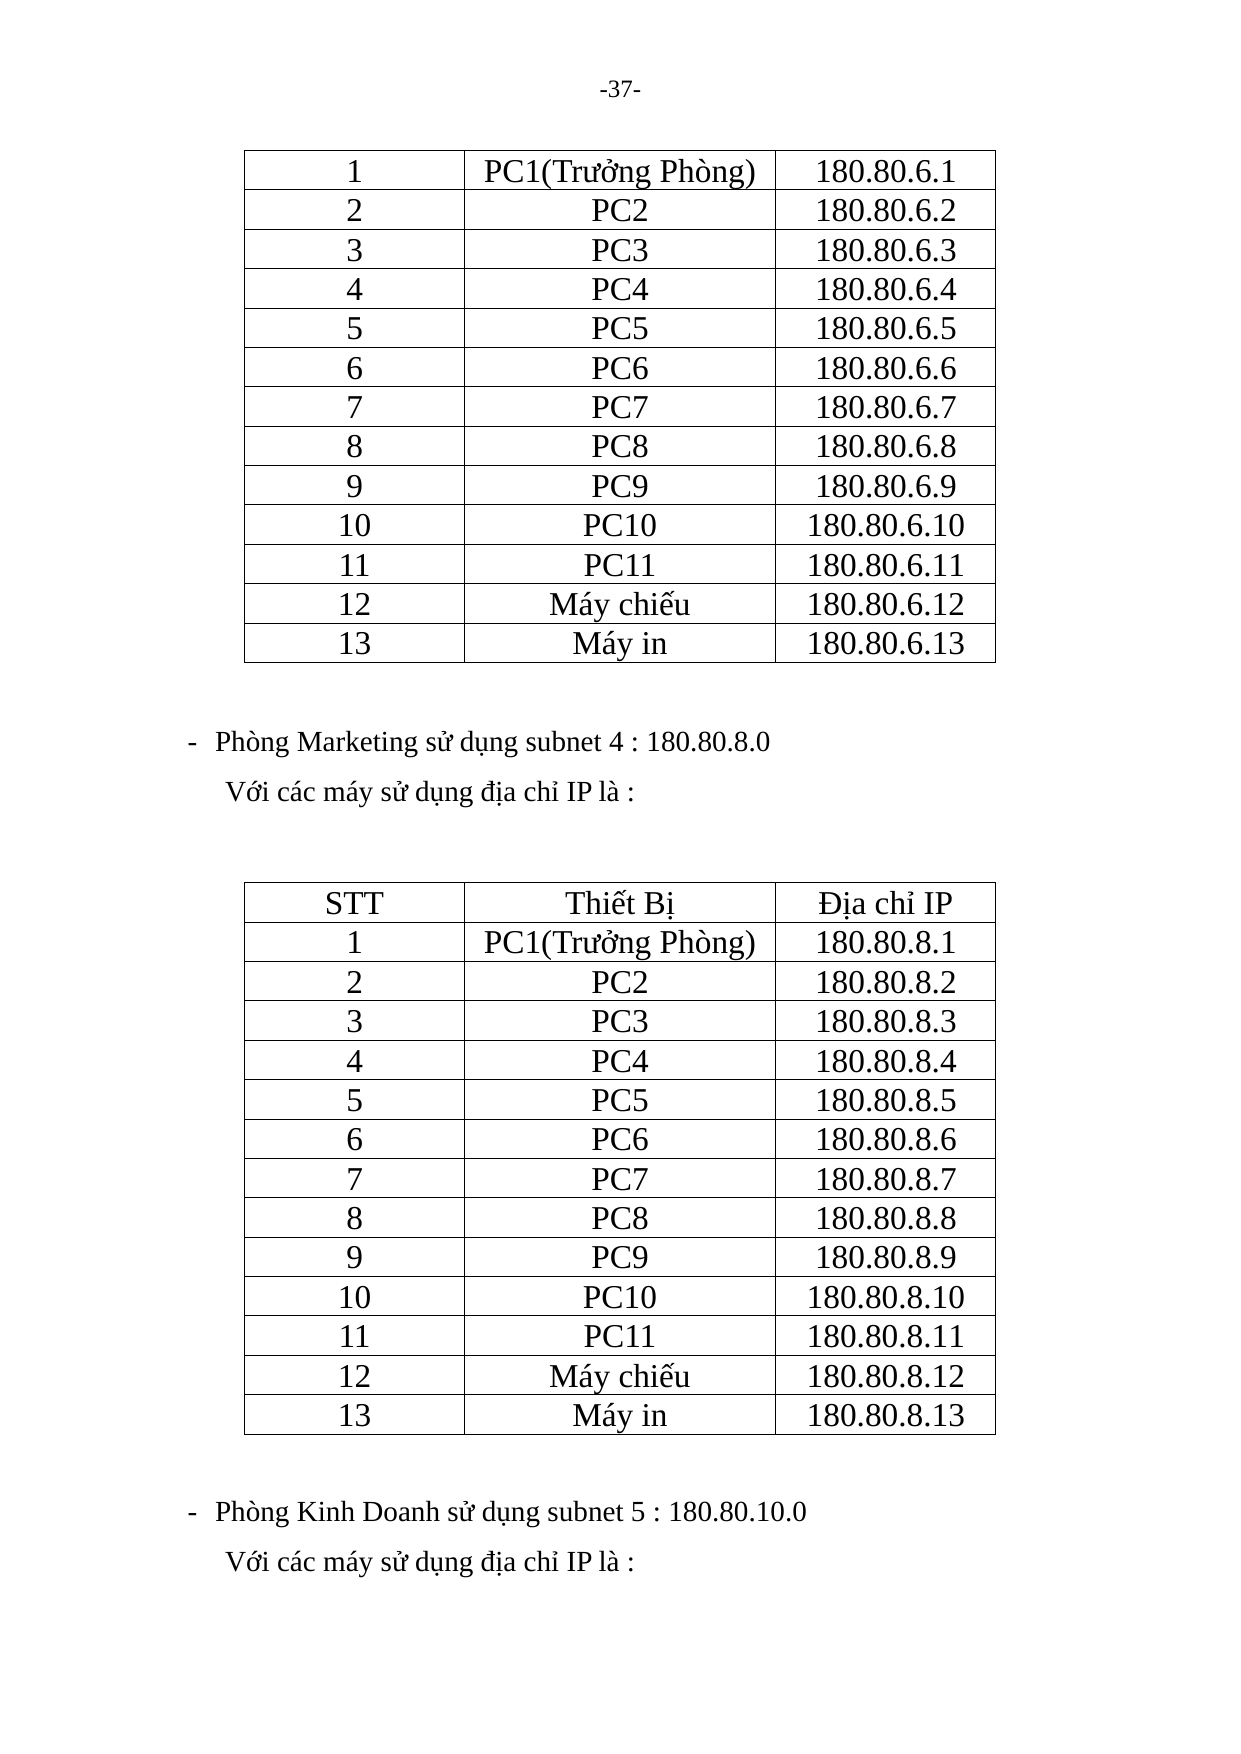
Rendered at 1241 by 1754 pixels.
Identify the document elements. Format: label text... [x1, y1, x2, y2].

table_cell 6 [245, 348, 464, 386]
table_cell 6 [245, 1120, 464, 1158]
table_header Địa chỉ IP [776, 883, 995, 922]
table_cell 4 [245, 269, 464, 307]
table_cell PC2 [465, 962, 775, 1000]
table_cell PC5 [465, 1080, 775, 1118]
table_cell 13 [245, 624, 464, 662]
table_cell PC2 [465, 190, 775, 229]
table_cell 180.80.6.13 [776, 624, 995, 662]
list Với các máy sử dụng địa chỉ IP là : [225, 1544, 1090, 1578]
list Phòng Kinh Doanh sử dụng subnet 5 : 180.80.10.0 [187, 1494, 1090, 1527]
table_cell 180.80.6.12 [776, 584, 995, 622]
table_cell 180.80.6.3 [776, 230, 995, 268]
table_cell 180.80.6.4 [776, 269, 995, 307]
table_cell 5 [245, 309, 464, 347]
table_cell PC8 [465, 1198, 775, 1237]
table_cell 9 [245, 1238, 464, 1276]
table_cell 10 [245, 1277, 464, 1315]
table_cell 3 [245, 230, 464, 268]
table_cell PC8 [465, 427, 775, 465]
table_cell 180.80.8.3 [776, 1001, 995, 1040]
table_cell 8 [245, 1198, 464, 1237]
table_cell 1 [245, 923, 464, 961]
table_cell 180.80.6.6 [776, 348, 995, 386]
table_cell PC1(Trưởng Phòng) [465, 923, 775, 961]
table_cell 180.80.6.11 [776, 545, 995, 583]
table_cell 11 [245, 1316, 464, 1355]
table_cell 7 [245, 387, 464, 426]
table_cell PC7 [465, 1159, 775, 1197]
table_cell PC10 [465, 1277, 775, 1315]
table_cell PC3 [465, 230, 775, 268]
table_cell 180.80.6.8 [776, 427, 995, 465]
table_cell PC10 [465, 505, 775, 544]
table_cell PC6 [465, 348, 775, 386]
table_cell 180.80.8.9 [776, 1238, 995, 1276]
table_cell 180.80.8.6 [776, 1120, 995, 1158]
table_cell 180.80.8.12 [776, 1356, 995, 1394]
table_cell Máy chiếu [465, 584, 775, 622]
table_cell Máy chiếu [465, 1356, 775, 1394]
table_cell PC3 [465, 1001, 775, 1040]
table_cell 7 [245, 1159, 464, 1197]
table_cell PC4 [465, 269, 775, 307]
table_cell 180.80.8.13 [776, 1395, 995, 1433]
list Phòng Marketing sử dụng subnet 4 : 180.80.8.0 [187, 724, 1090, 757]
table_cell 180.80.6.2 [776, 190, 995, 229]
table_cell PC6 [465, 1120, 775, 1158]
list Với các máy sử dụng địa chỉ IP là : [225, 774, 1090, 807]
table_cell 2 [245, 190, 464, 229]
table_cell 180.80.8.1 [776, 923, 995, 961]
table_cell 12 [245, 1356, 464, 1394]
table_cell 5 [245, 1080, 464, 1118]
table_cell 180.80.6.7 [776, 387, 995, 426]
table_cell 180.80.8.11 [776, 1316, 995, 1355]
table_cell 11 [245, 545, 464, 583]
table_cell 180.80.8.2 [776, 962, 995, 1000]
table_cell 180.80.6.5 [776, 309, 995, 347]
table_cell 4 [245, 1041, 464, 1079]
table_cell PC11 [465, 545, 775, 583]
table_cell PC7 [465, 387, 775, 426]
table_cell 180.80.8.7 [776, 1159, 995, 1197]
table_cell 12 [245, 584, 464, 622]
table_header STT [245, 883, 464, 922]
table_cell 2 [245, 962, 464, 1000]
table_cell Máy in [465, 624, 775, 662]
table_cell PC9 [465, 1238, 775, 1276]
table_cell PC1(Trưởng Phòng) [465, 151, 775, 189]
table_cell 180.80.8.10 [776, 1277, 995, 1315]
table_cell 3 [245, 1001, 464, 1040]
table_cell PC9 [465, 466, 775, 504]
table_cell 180.80.8.5 [776, 1080, 995, 1118]
table_cell PC4 [465, 1041, 775, 1079]
table_cell Máy in [465, 1395, 775, 1433]
table_cell 180.80.6.9 [776, 466, 995, 504]
table_cell 10 [245, 505, 464, 544]
table_cell 9 [245, 466, 464, 504]
table_cell 180.80.6.10 [776, 505, 995, 544]
table_cell 1 [245, 151, 464, 189]
table_cell PC5 [465, 309, 775, 347]
table_cell 180.80.6.1 [776, 151, 995, 189]
table_cell 13 [245, 1395, 464, 1433]
table_cell 180.80.8.4 [776, 1041, 995, 1079]
table_cell 8 [245, 427, 464, 465]
table_header Thiết Bị [465, 883, 775, 922]
table_cell PC11 [465, 1316, 775, 1355]
table_cell 180.80.8.8 [776, 1198, 995, 1237]
